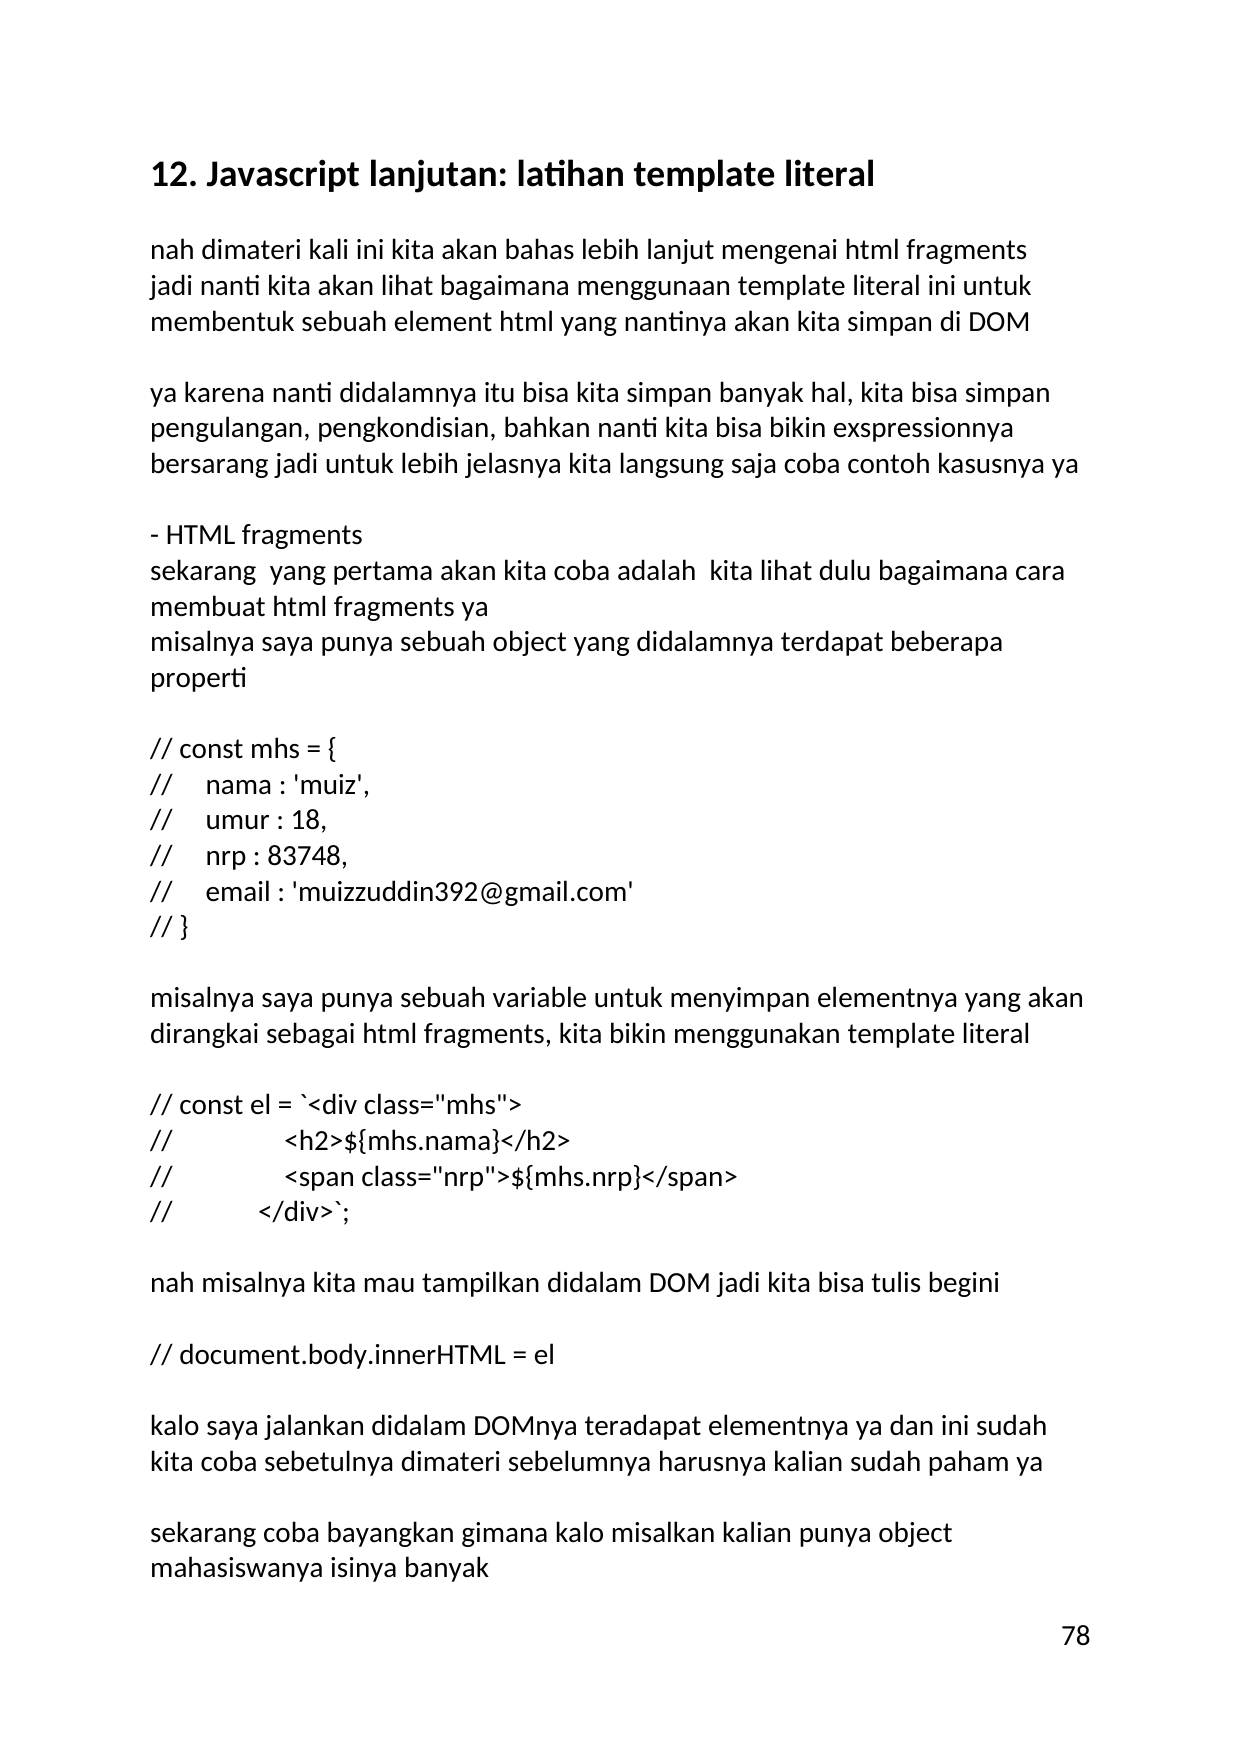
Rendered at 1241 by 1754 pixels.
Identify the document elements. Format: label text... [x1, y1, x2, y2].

text kita coba sebetulnya dimateri sebelumnya harusnya kalian sudah paham ya [150, 1443, 1090, 1478]
text kalo saya jalankan didalam DOMnya teradapat elementnya ya dan ini sudah [150, 1407, 1090, 1443]
text // nrp : 83748, [150, 837, 1090, 873]
text mahasiswanya isinya banyak [150, 1549, 1090, 1585]
text // document.body.innerHTML = el [150, 1336, 1090, 1371]
text properti [150, 659, 1090, 694]
text - HTML fragments [150, 516, 1090, 552]
text // email : 'muizzuddin392@gmail.com' [150, 873, 1090, 908]
text ya karena nanti didalamnya itu bisa kita simpan banyak hal, kita bisa simpan [150, 374, 1090, 409]
text // <h2>${mhs.nama}</h2> [150, 1122, 1090, 1158]
text misalnya saya punya sebuah object yang didalamnya terdapat beberapa [150, 623, 1090, 659]
text // nama : 'muiz', [150, 766, 1090, 801]
text 12. Javascript lanjutan: latihan template literal [150, 150, 1090, 196]
text // <span class="nrp">${mhs.nrp}</span> [150, 1158, 1090, 1193]
text nah dimateri kali ini kita akan bahas lebih lanjut mengenai html fragments [150, 231, 1090, 267]
text // const el = `<div class="mhs"> [150, 1086, 1090, 1122]
text sekarang yang pertama akan kita coba adalah kita lihat dulu bagaimana cara membuat html fragments ya [150, 552, 1090, 623]
text membentuk sebuah element html yang nantinya akan kita simpan di DOM [150, 303, 1090, 338]
text bersarang jadi untuk lebih jelasnya kita langsung saja coba contoh kasusnya ya [150, 445, 1090, 481]
text misalnya saya punya sebuah variable untuk menyimpan elementnya yang akandirangkai sebagai html fragments, kita bikin menggunakan template literal [150, 979, 1090, 1051]
text // const mhs = { [150, 730, 1090, 766]
text // } [150, 908, 1090, 944]
text pengulangan, pengkondisian, bahkan nanti kita bisa bikin exspressionnya [150, 409, 1090, 445]
text sekarang coba bayangkan gimana kalo misalkan kalian punya object [150, 1514, 1090, 1549]
text // </div>`; [150, 1193, 1090, 1229]
text nah misalnya kita mau tampilkan didalam DOM jadi kita bisa tulis begini [150, 1264, 1090, 1300]
text // umur : 18, [150, 801, 1090, 837]
text jadi nanti kita akan lihat bagaimana menggunaan template literal ini untuk [150, 267, 1090, 303]
